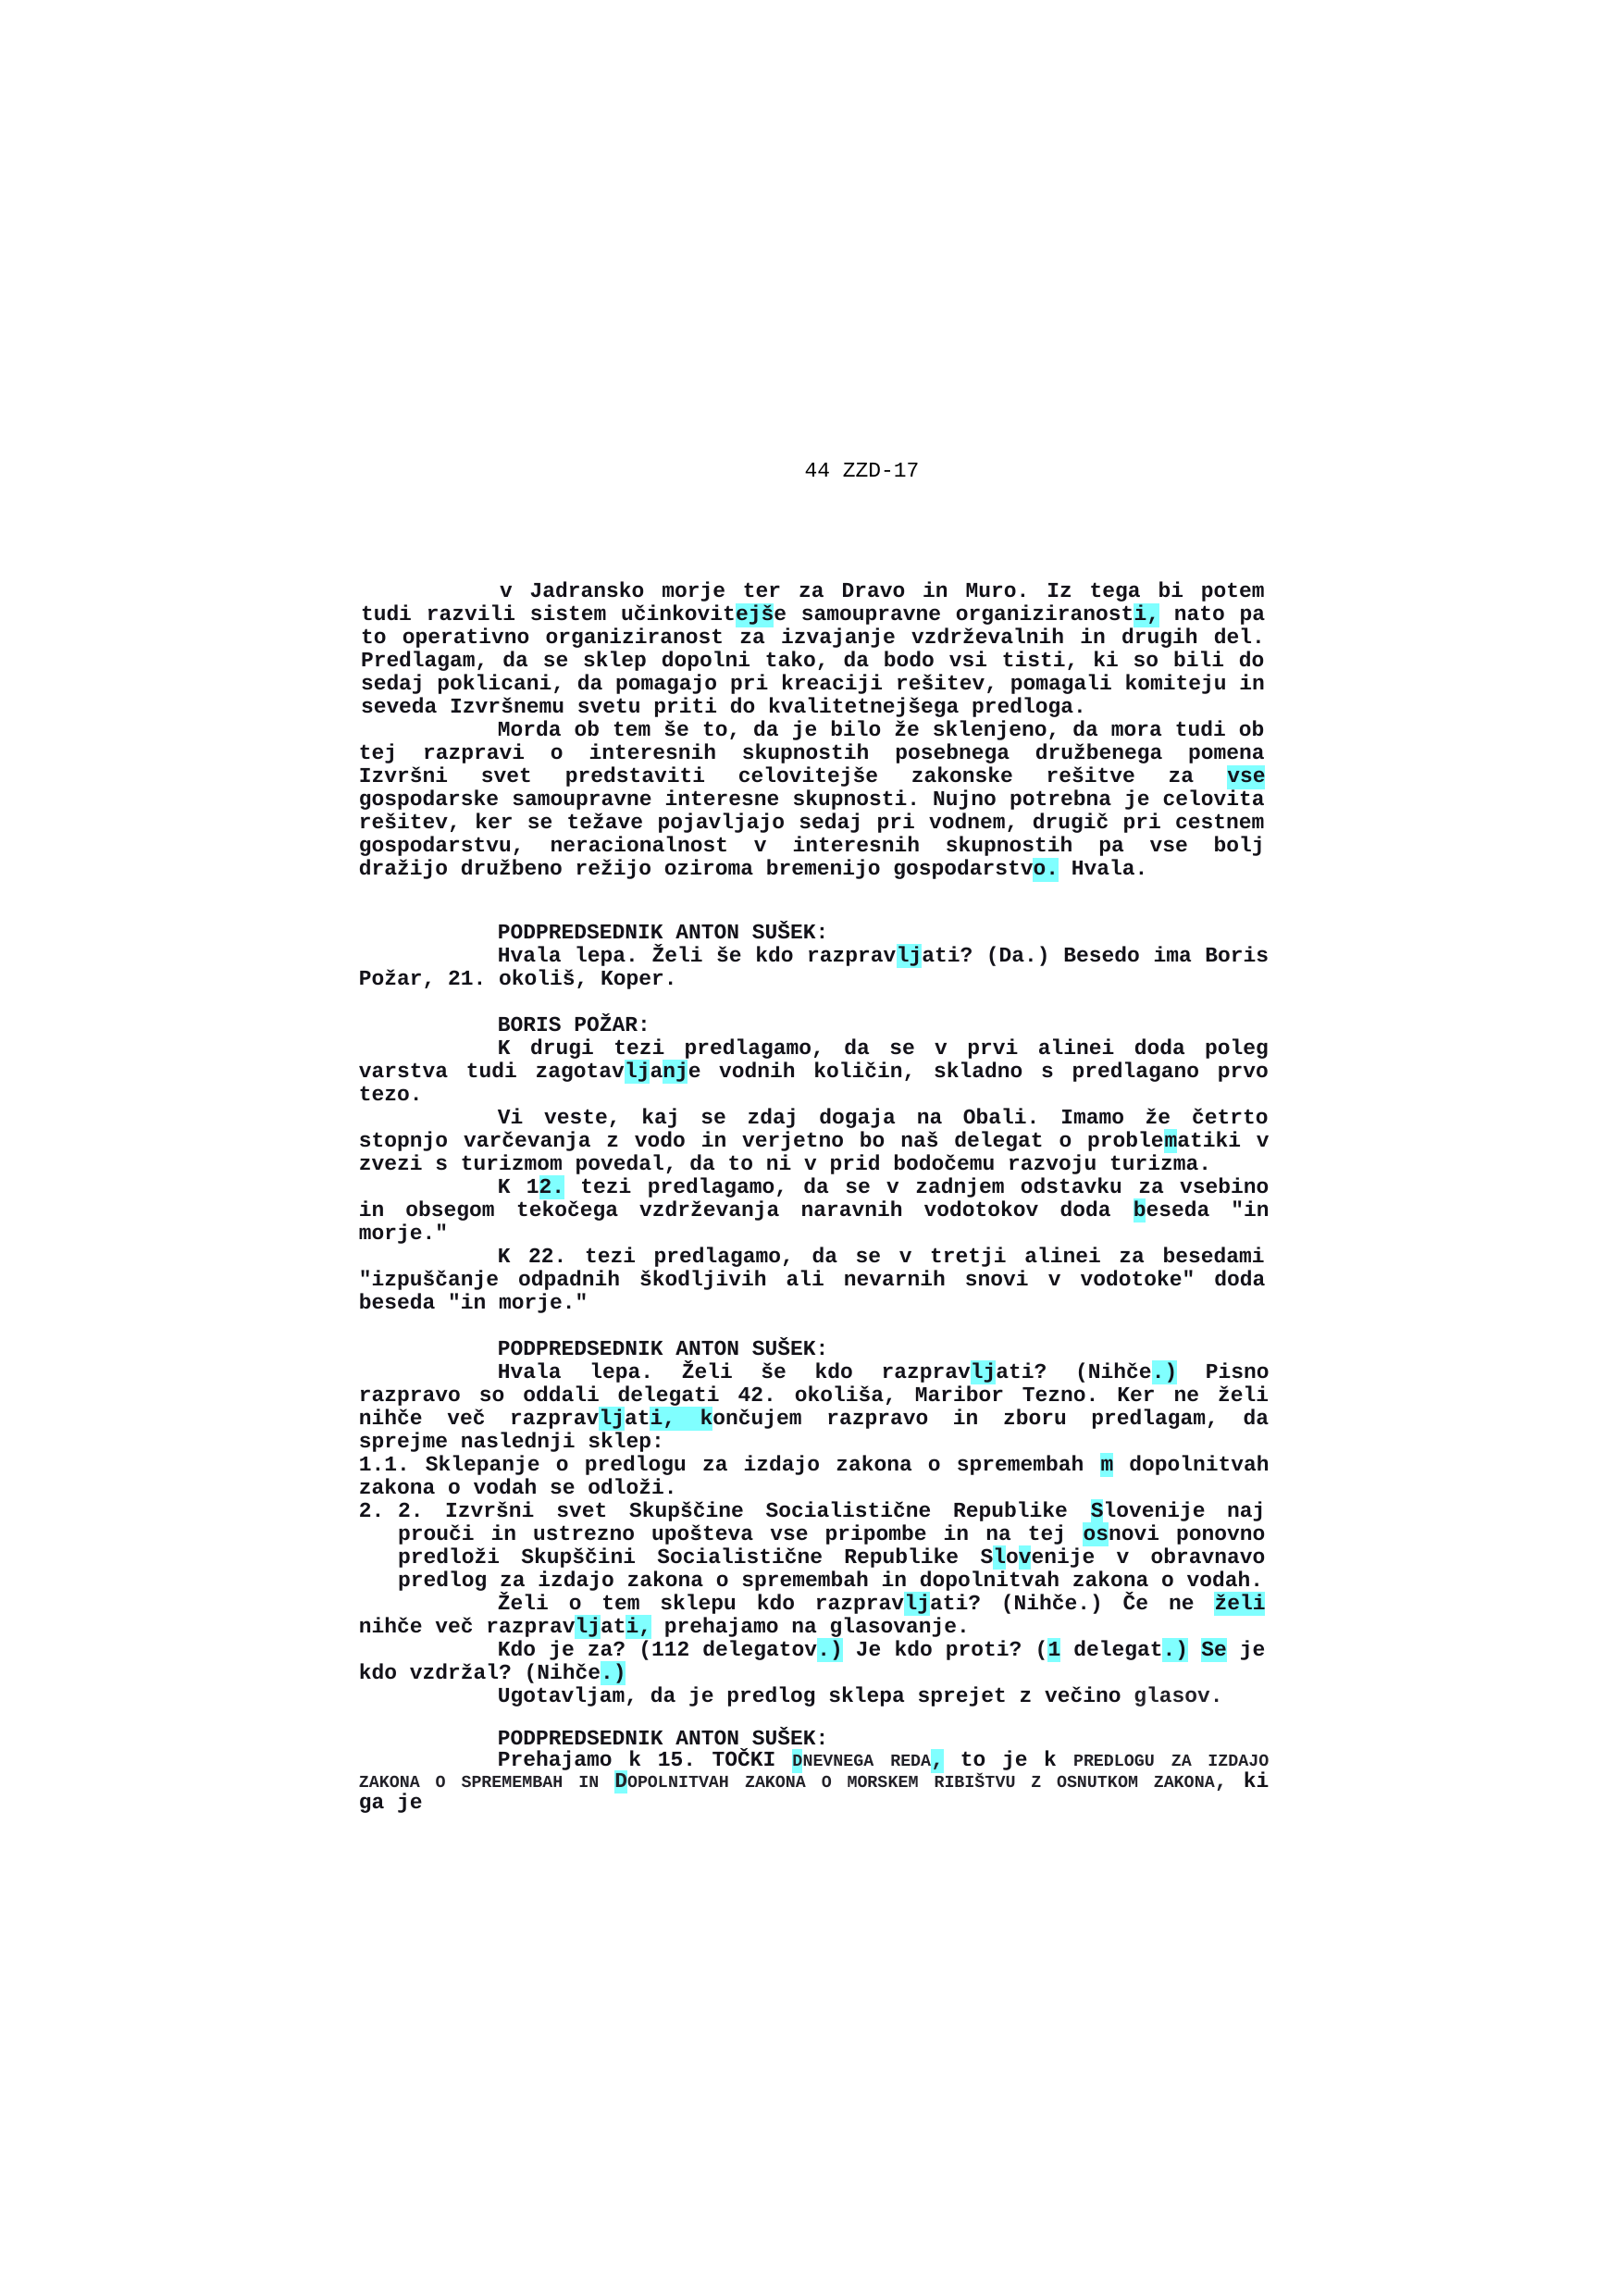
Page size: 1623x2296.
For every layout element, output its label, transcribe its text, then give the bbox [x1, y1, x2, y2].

text K 22. tezi predlagamo, da se v tretji alinei za besedami "izpuščanje odpadnih škodljivih ali nevarnih snovi v vodotoke" doda beseda "in morje." [359, 1244, 1265, 1313]
text Morda ob tem še to, da je bilo že sklenjeno, da mora tudi ob tej razpravi o interesnih skupnostih posebnega družbenega pomena Izvršni svet predstaviti celovitejše zakonske rešitve za vse gospodarske samoupravne interesne skupnosti. Nujno potrebna je celovita rešitev, ker se težave pojavljajo sedaj pri vodnem, drugič pri cestnem gospodarstvu, neracionalnost v interesnih skupnostih pa vse bolj dražijo družbeno režijo oziroma bremenijo gospodarstvo. Hvala. [359, 718, 1265, 880]
text Hvala lepa. Želi še kdo razpravljati? (Nihče.) Pisno razpravo so oddali delegati 42. okoliša, Maribor Tezno. Ker ne želi nihče več razpravljati, končujem razpravo in zboru predlagam, da sprejme naslednji sklep: [359, 1359, 1269, 1452]
text BORIS POŽAR: [359, 1012, 1269, 1036]
text Kdo je za? (112 delegatov.) Je kdo proti? (1 delegat.) Se je kdo vzdržal? (Nihče.) [359, 1637, 1265, 1683]
text Hvala lepa. Želi še kdo razpravljati? (Da.) Besedo ima Boris Požar, 21. okoliš, Koper. [359, 943, 1269, 989]
text Prehajamo k 15. TOČKI dnevnega reda, to je k predlogu za izdajo zakona o spremembah in Dopolnitvah zakona o morskem ribištvu z osnutkom zakona, ki ga je [359, 1749, 1269, 1813]
text PODPREDSEDNIK ANTON SUŠEK: [359, 1336, 1269, 1359]
text PODPREDSEDNIK ANTON SUŠEK: [359, 920, 1269, 943]
text Vi veste, kaj se zdaj dogaja na Obali. Imamo že četrto stopnjo varčevanja z vodo in verjetno bo naš delegat o problematiki v zvezi s turizmom povedal, da to ni v prid bodočemu razvoju turizma. [359, 1105, 1269, 1174]
text PODPREDSEDNIK ANTON SUŠEK: [359, 1728, 1269, 1749]
text Ugotavljam, da je predlog sklepa sprejet z večino glasov. [359, 1683, 1269, 1706]
list 1. Sklepanje o predlogu za izdajo zakona o spremembah m dopolnitvah zakona o vodah se odloži. [359, 1452, 1269, 1498]
list 2. Izvršni svet Skupščine Socialistične Republike Slovenije naj prouči in ustrezno upošteva vse pripombe in na tej osnovi ponovno predloži Skupščini Socialistične Republike Slovenije v obravnavo predlog za izdajo zakona o spremembah in dopolnitvah zakona o vodah. [359, 1498, 1265, 1591]
text K 12. tezi predlagamo, da se v zadnjem odstavku za vsebino in obsegom tekočega vzdrževanja naravnih vodotokov doda beseda "in morje." [359, 1174, 1269, 1244]
text K drugi tezi predlagamo, da se v prvi alinei doda poleg varstva tudi zagotavljanje vodnih količin, skladno s predlagano prvo tezo. [359, 1036, 1269, 1105]
text v Jadransko morje ter za Dravo in Muro. Iz tega bi potem tudi razvili sistem učinkovitejše samoupravne organiziranosti, nato pa to operativno organiziranost za izvajanje vzdrževalnih in drugih del. Predlagam, da se sklep dopolni tako, da bodo vsi tisti, ki so bili do sedaj poklicani, da pomagajo pri kreaciji rešitev, pomagali komiteju in seveda Izvršnemu svetu priti do kvalitetnejšega predloga. [361, 579, 1265, 718]
text Želi o tem sklepu kdo razpravljati? (Nihče.) Če ne želi nihče več razpravljati, prehajamo na glasovanje. [359, 1591, 1265, 1637]
